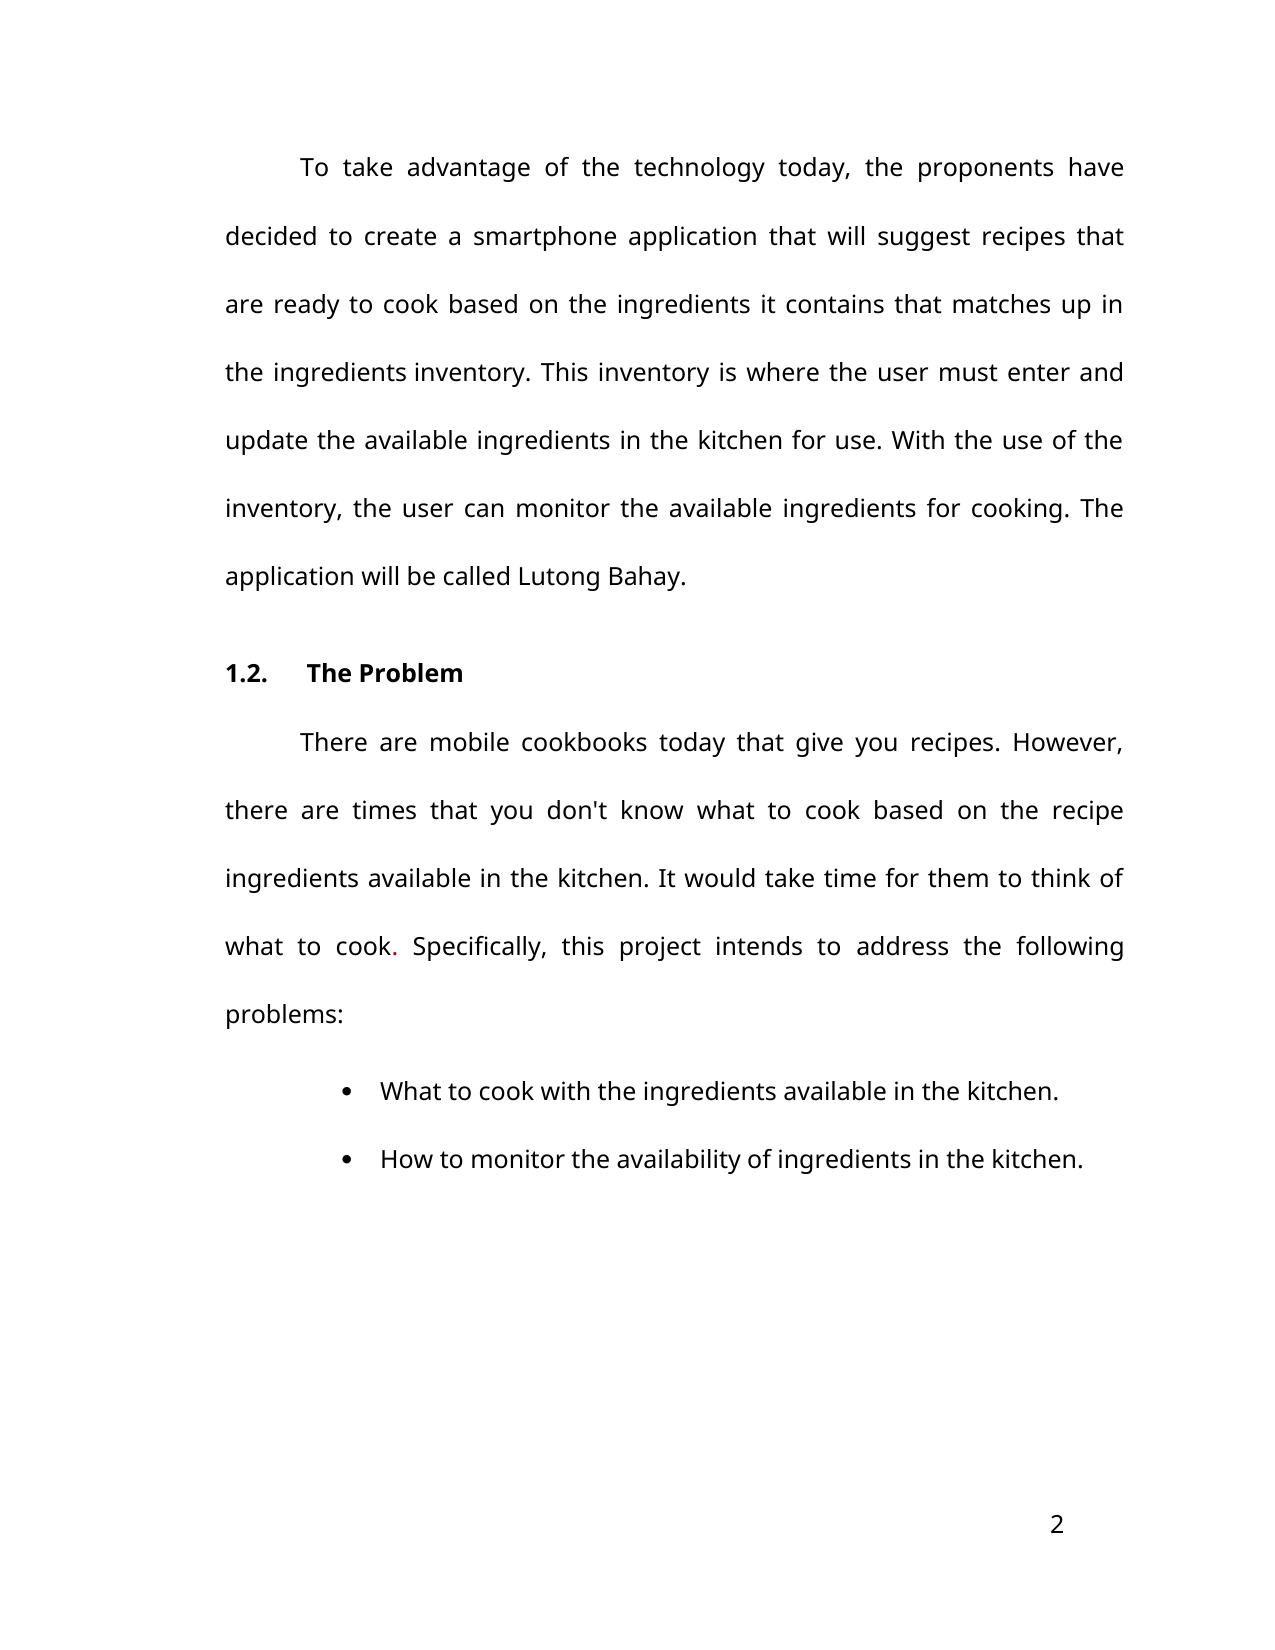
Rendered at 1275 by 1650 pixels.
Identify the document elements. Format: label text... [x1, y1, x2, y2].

text There are mobile cookbooks today that give you recipes. However, there are times that you don't know what to cook based on the recipe ingredients available in the kitchen. It would take time for them to think of what to cook. Specifically, this project intends to address the following problems: [225, 724, 1125, 1031]
list How to monitor the availability of ingredients in the kitchen. [342, 1141, 1125, 1175]
list What to cook with the ingredients available in the kitchen. [342, 1073, 1125, 1107]
subtitle The Problem [225, 656, 1125, 690]
text To take advantage of the technology today, the proponents have decided to create a smartphone application that will suggest recipes that are ready to cook based on the ingredients it contains that matches up in the ingredients inventory. This inventory is where the user must enter and update the available ingredients in the kitchen for use. With the use of the inventory, the user can monitor the available ingredients for cooking. The application will be called Lutong Bahay. [225, 150, 1125, 593]
